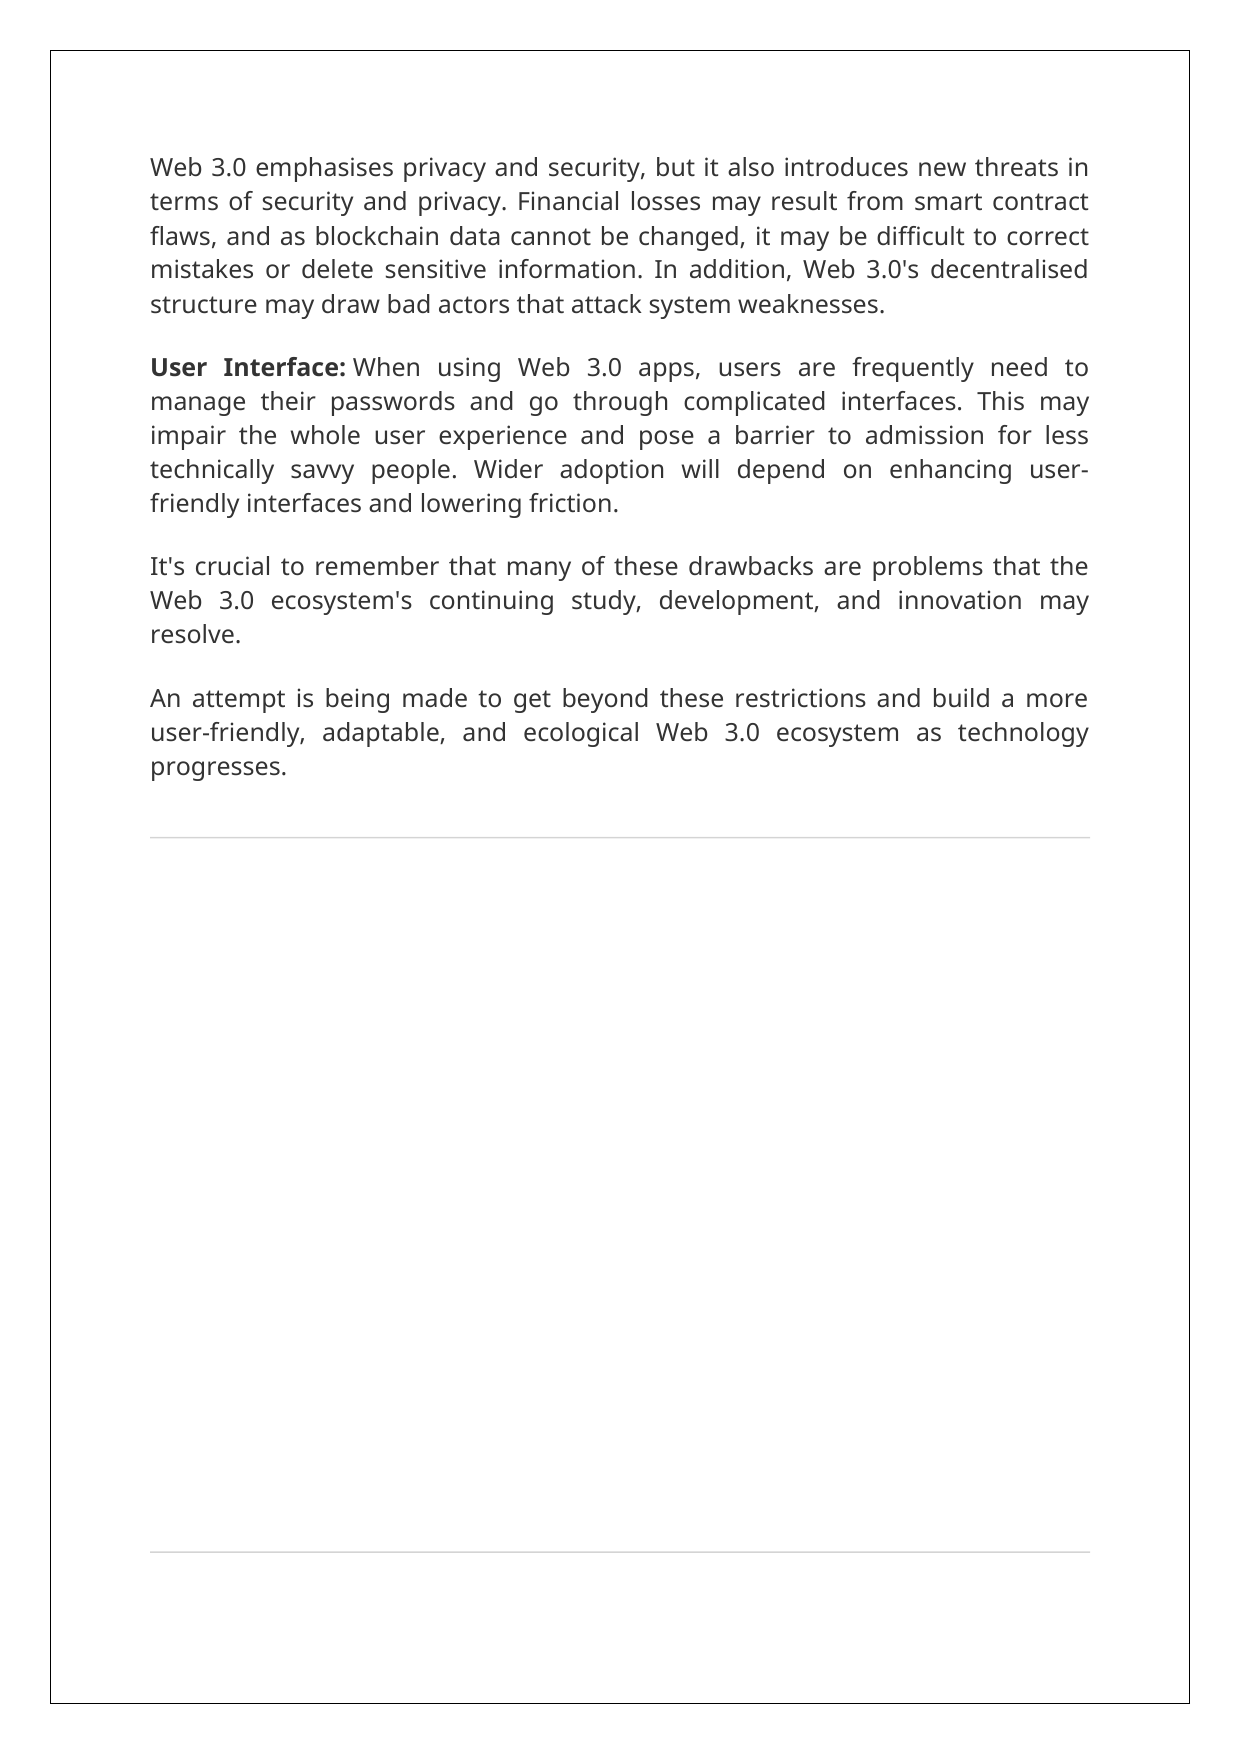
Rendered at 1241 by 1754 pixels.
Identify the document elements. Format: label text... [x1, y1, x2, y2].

text Web 3.0 emphasises privacy and security, but it also introduces new threats in terms of security and privacy. Financial losses may result from smart contract flaws, and as blockchain data cannot be changed, it may be difficult to correct mistakes or delete sensitive information. In addition, Web 3.0's decentralised structure may draw bad actors that attack system weaknesses. [150, 150, 1090, 320]
text It's crucial to remember that many of these drawbacks are problems that the Web 3.0 ecosystem's continuing study, development, and innovation may resolve. [150, 549, 1090, 651]
text An attempt is being made to get beyond these restrictions and build a more user-friendly, adaptable, and ecological Web 3.0 ecosystem as technology progresses. [150, 680, 1090, 782]
text User Interface: When using Web 3.0 apps, users are frequently need to manage their passwords and go through complicated interfaces. This may impair the whole user experience and pose a barrier to admission for less technically savvy people. Wider adoption will depend on enhancing user-friendly interfaces and lowering friction. [150, 349, 1090, 520]
